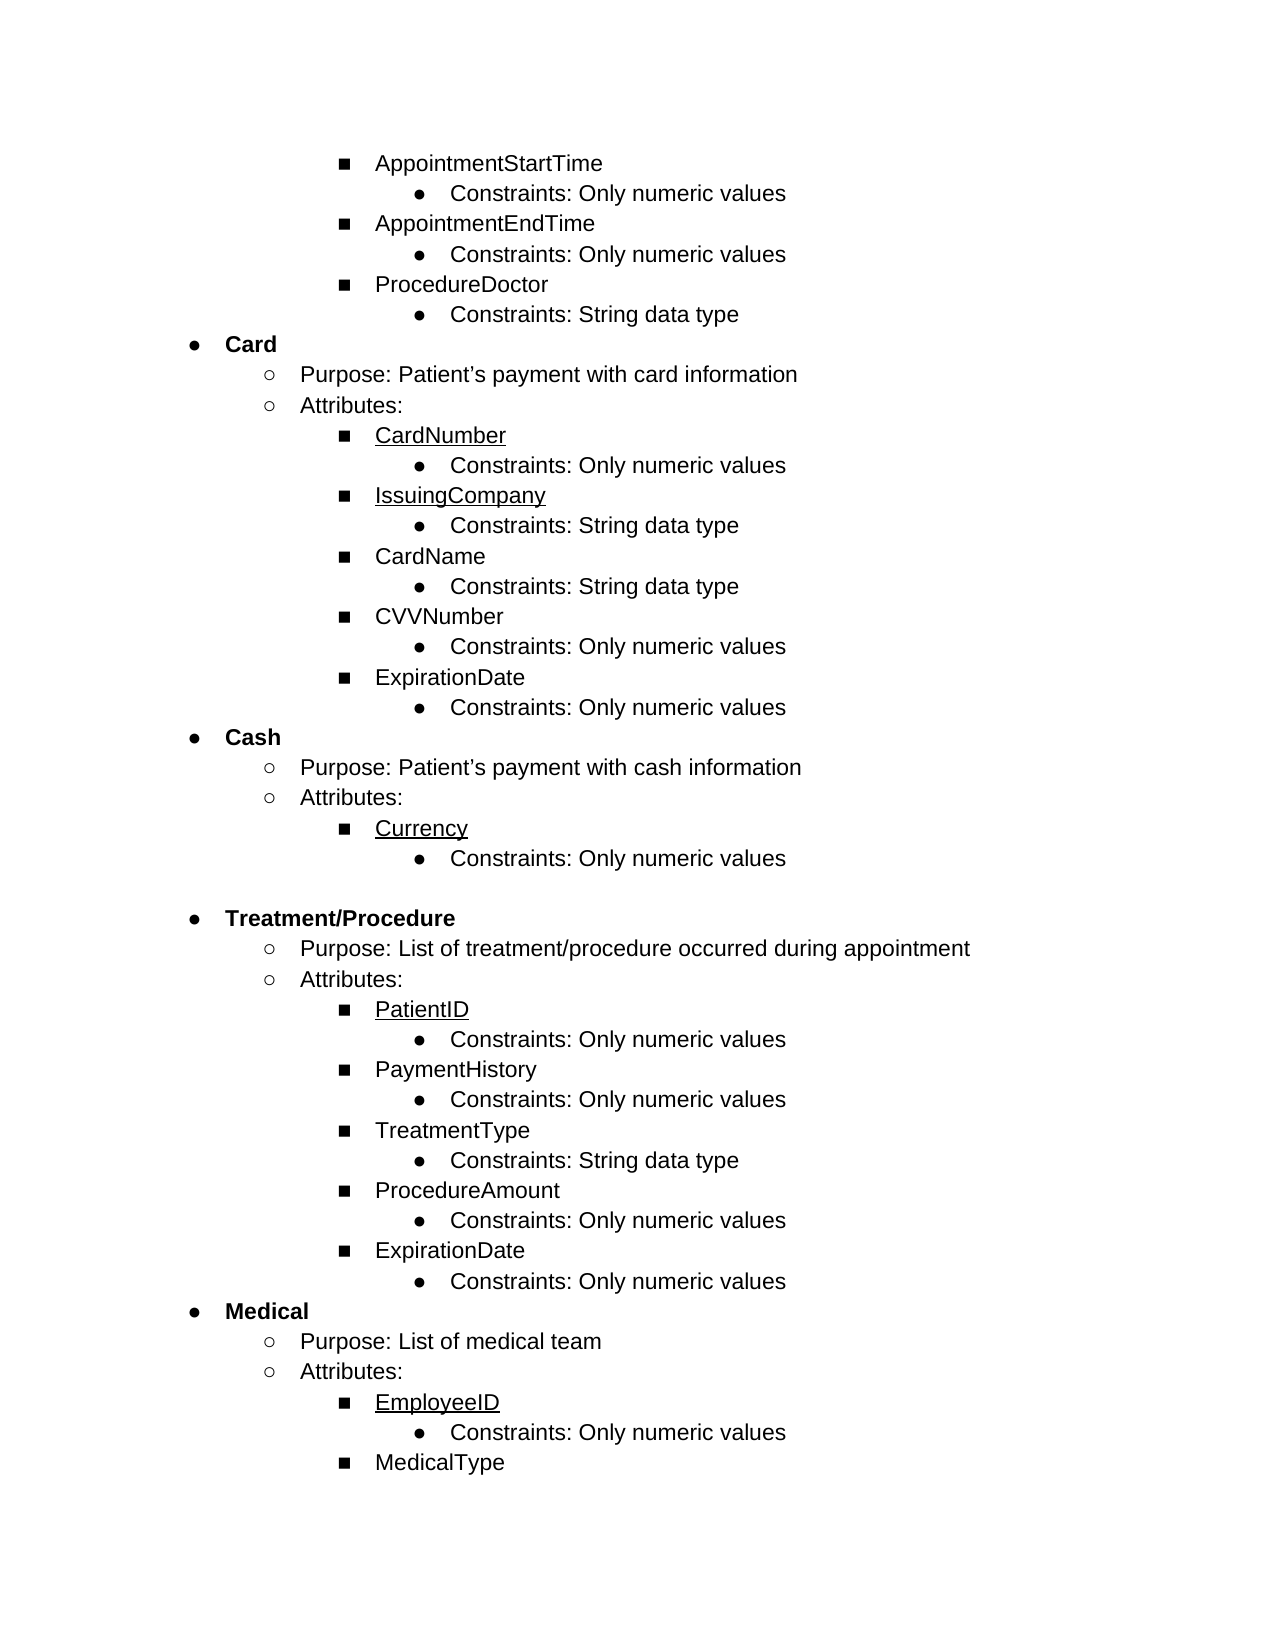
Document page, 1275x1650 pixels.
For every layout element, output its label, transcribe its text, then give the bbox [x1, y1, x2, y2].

list MedicalType [337, 1449, 1125, 1475]
list CVVNumber [337, 603, 1125, 629]
list PatientID [337, 996, 1125, 1022]
list CardNumber [337, 422, 1125, 448]
list Constraints: Only numeric values [412, 1086, 1125, 1113]
list ExpirationDate [337, 663, 1125, 690]
list Cash [187, 724, 1125, 750]
list Constraints: Only numeric values [412, 180, 1125, 207]
list Medical [187, 1298, 1125, 1324]
list Constraints: Only numeric values [412, 845, 1125, 871]
list Purpose: Patient’s payment with cash information [262, 754, 1125, 781]
list Attributes: [262, 1358, 1125, 1385]
list Card [187, 331, 1125, 358]
list ExpirationDate [337, 1237, 1125, 1264]
list AppointmentStartTime [337, 150, 1125, 176]
list PaymentHistory [337, 1056, 1125, 1083]
list Constraints: Only numeric values [412, 452, 1125, 478]
list IssuingCompany [337, 482, 1125, 509]
list ProcedureDoctor [337, 271, 1125, 297]
list Constraints: Only numeric values [412, 1268, 1125, 1294]
list Constraints: Only numeric values [412, 1207, 1125, 1234]
list Constraints: String data type [412, 301, 1125, 327]
list Attributes: [262, 392, 1125, 418]
list CardName [337, 543, 1125, 569]
list TreatmentType [337, 1117, 1125, 1143]
list Purpose: List of treatment/procedure occurred during appointment [262, 935, 1125, 962]
list Constraints: Only numeric values [412, 241, 1125, 267]
list Purpose: List of medical team [262, 1328, 1125, 1354]
list Currency [337, 814, 1125, 841]
list Attributes: [262, 784, 1125, 811]
list Treatment/Procedure [187, 905, 1125, 932]
list AppointmentEndTime [337, 210, 1125, 237]
list Constraints: String data type [412, 1147, 1125, 1173]
list Attributes: [262, 966, 1125, 992]
list Constraints: String data type [412, 573, 1125, 599]
list Constraints: Only numeric values [412, 633, 1125, 660]
list Constraints: Only numeric values [412, 1419, 1125, 1445]
list ProcedureAmount [337, 1177, 1125, 1203]
list Constraints: Only numeric values [412, 694, 1125, 720]
list EmployeeID [337, 1388, 1125, 1415]
list Constraints: Only numeric values [412, 1026, 1125, 1052]
list Purpose: Patient’s payment with card information [262, 361, 1125, 388]
list Constraints: String data type [412, 512, 1125, 539]
